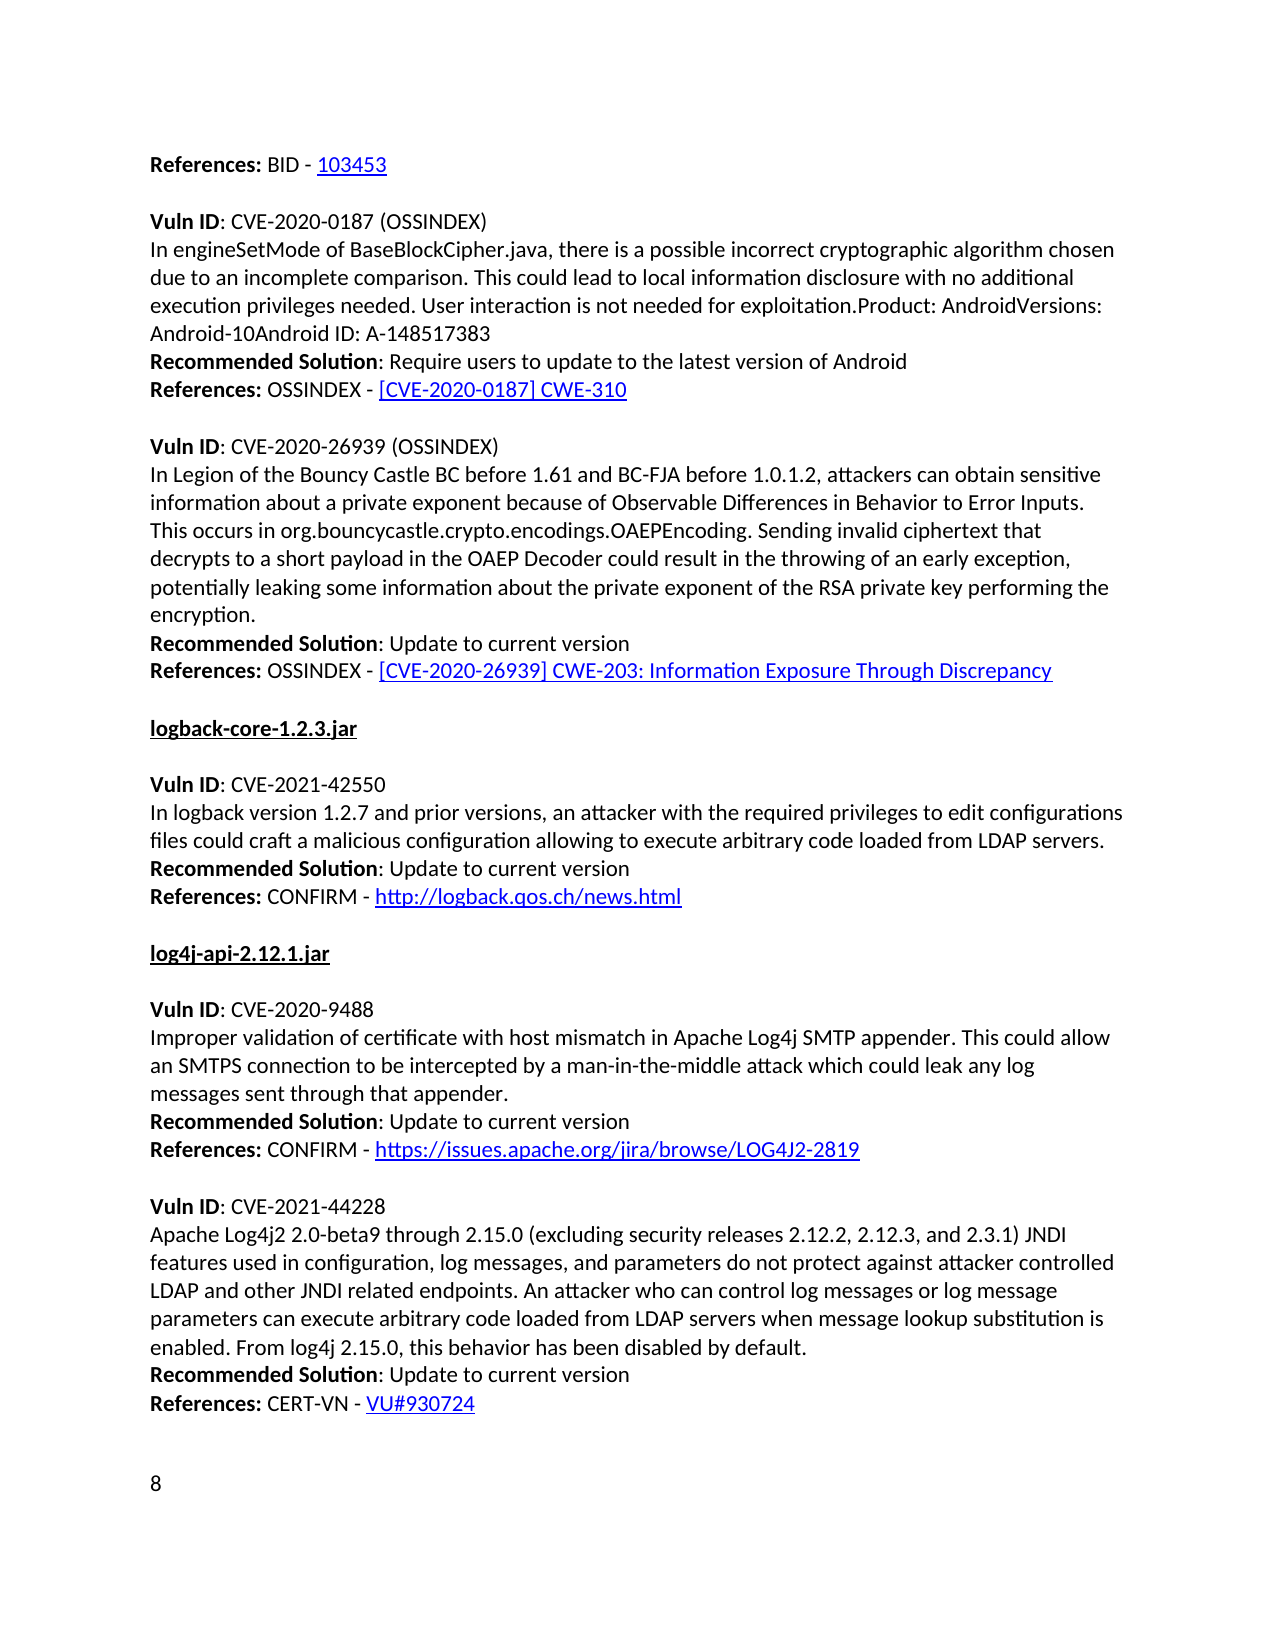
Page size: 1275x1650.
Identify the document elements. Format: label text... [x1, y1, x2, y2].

text Vuln ID: CVE-2020-26939 (OSSINDEX) [150, 432, 1125, 461]
text Vuln ID: CVE-2020-9488 [150, 995, 1125, 1023]
text Recommended Solution: Update to current version [150, 1107, 1125, 1135]
text References: BID - 103453 [150, 150, 1125, 178]
text References: CONFIRM - https://issues.apache.org/jira/browse/LOG4J2-2819 [150, 1135, 1125, 1163]
text References: CONFIRM - http://logback.qos.ch/news.html [150, 882, 1125, 910]
text Recommended Solution: Update to current version [150, 854, 1125, 882]
text logback-core-1.2.3.jar [150, 714, 1125, 742]
text log4j-api-2.12.1.jar [150, 939, 1125, 967]
text Improper validation of certificate with host mismatch in Apache Log4j SMTP appender. This could allow an SMTPS connection to be intercepted by a man-in-the-middle attack which could leak any log messages sent through that appender. [150, 1023, 1125, 1107]
text In engineSetMode of BaseBlockCipher.java, there is a possible incorrect cryptographic algorithm chosen due to an incomplete comparison. This could lead to local information disclosure with no additional execution privileges needed. User interaction is not needed for exploitation.Product: AndroidVersions: Android-10Android ID: A-148517383 [150, 235, 1125, 347]
text Vuln ID: CVE-2021-42550 [150, 770, 1125, 798]
text Apache Log4j2 2.0-beta9 through 2.15.0 (excluding security releases 2.12.2, 2.12.3, and 2.3.1) JNDI features used in configuration, log messages, and parameters do not protect against attacker controlled LDAP and other JNDI related endpoints. An attacker who can control log messages or log message parameters can execute arbitrary code loaded from LDAP servers when message lookup substitution is enabled. From log4j 2.15.0, this behavior has been disabled by default. [150, 1221, 1125, 1361]
text In logback version 1.2.7 and prior versions, an attacker with the required privileges to edit configurations files could craft a malicious configuration allowing to execute arbitrary code loaded from LDAP servers. [150, 798, 1125, 854]
text Recommended Solution: Update to current version [150, 1361, 1125, 1389]
text Recommended Solution: Require users to update to the latest version of Android [150, 347, 1125, 375]
text Recommended Solution: Update to current version [150, 629, 1125, 657]
text Vuln ID: CVE-2020-0187 (OSSINDEX) [150, 207, 1125, 235]
text In Legion of the Bouncy Castle BC before 1.61 and BC-FJA before 1.0.1.2, attackers can obtain sensitive information about a private exponent because of Observable Differences in Behavior to Error Inputs. This occurs in org.bouncycastle.crypto.encodings.OAEPEncoding. Sending invalid ciphertext that decrypts to a short payload in the OAEP Decoder could result in the throwing of an early exception, potentially leaking some information about the private exponent of the RSA private key performing the encryption. [150, 461, 1125, 629]
text Vuln ID: CVE-2021-44228 [150, 1192, 1125, 1221]
text References: OSSINDEX - [CVE-2020-26939] CWE-203: Information Exposure Through Discrepancy [150, 657, 1125, 685]
text References: CERT-VN - VU#930724 [150, 1389, 1125, 1417]
text References: OSSINDEX - [CVE-2020-0187] CWE-310 [150, 375, 1125, 403]
